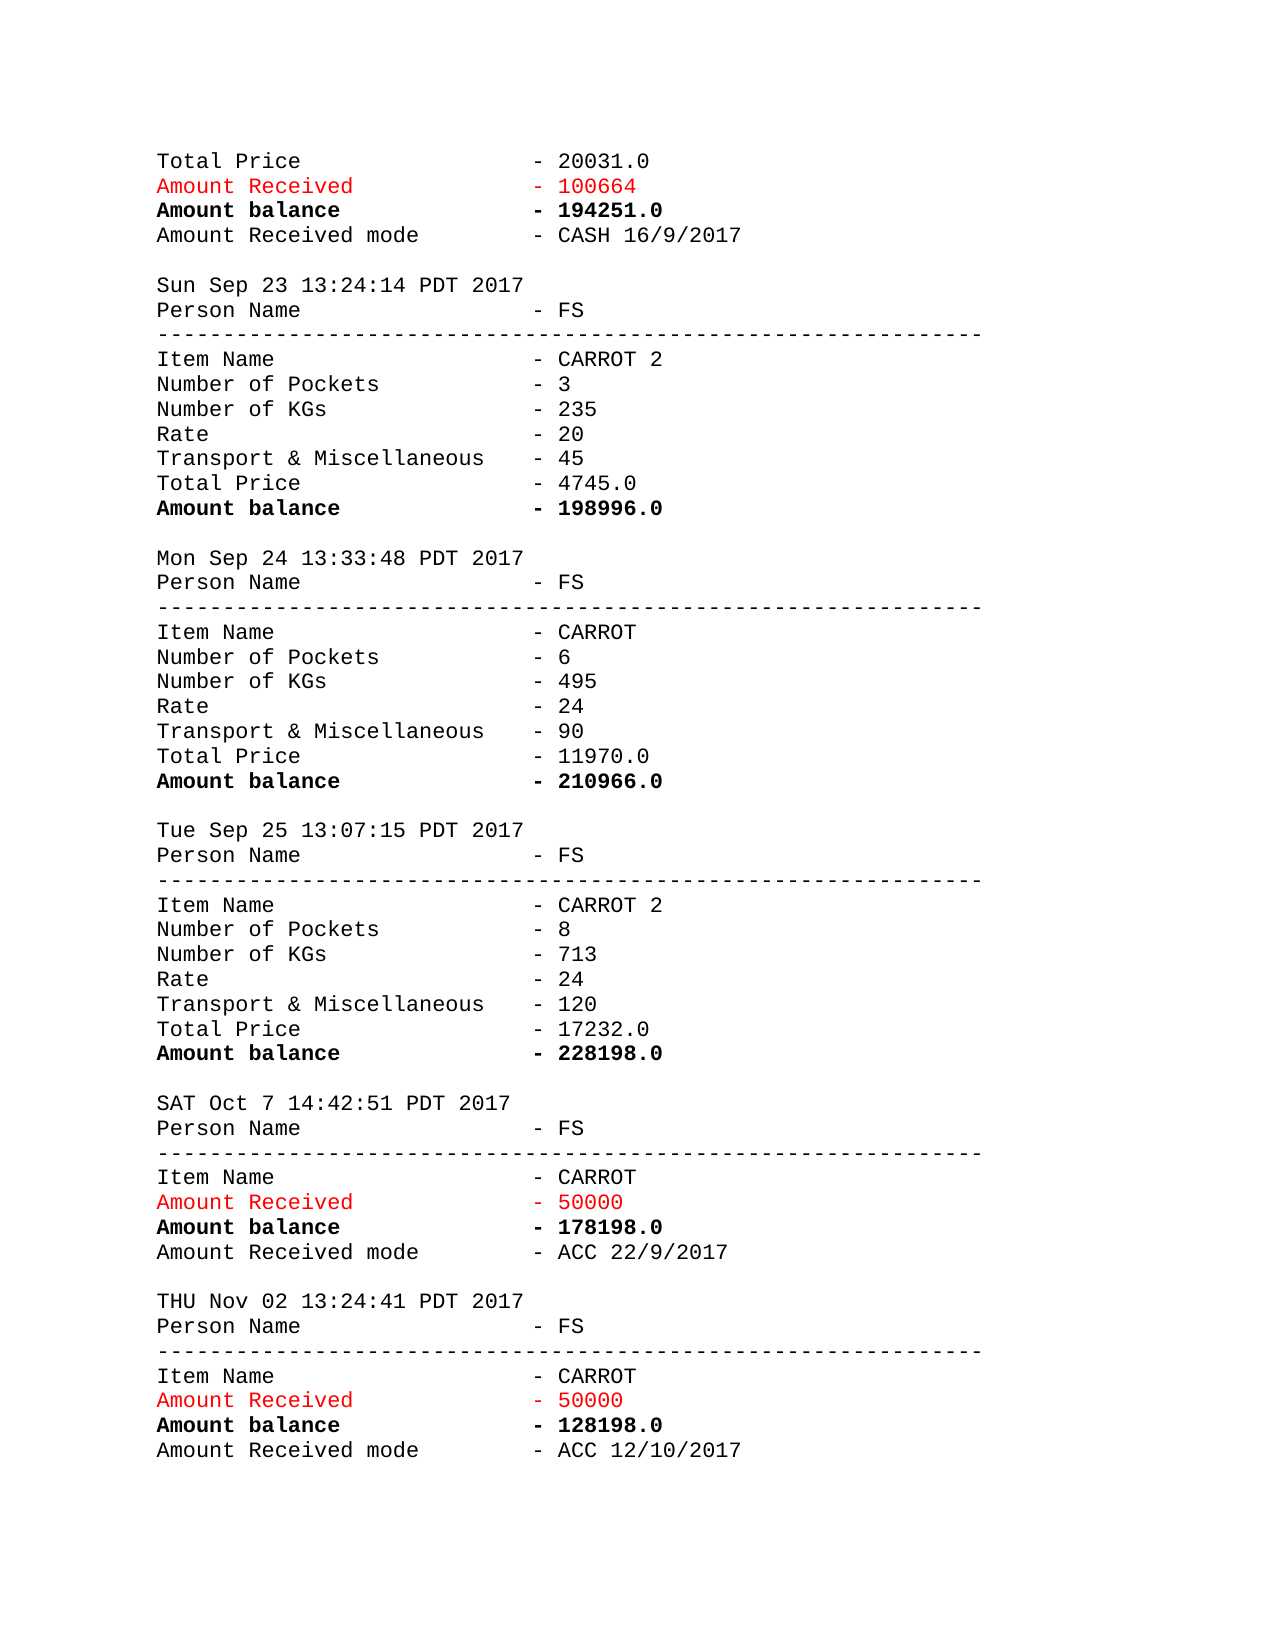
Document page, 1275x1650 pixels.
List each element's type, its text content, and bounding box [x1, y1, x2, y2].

text Amount balance - 178198.0 [156, 1216, 1118, 1241]
text Mon Sep 24 13:33:48 PDT 2017 [156, 547, 1118, 571]
text Transport & Miscellaneous - 45 [156, 447, 1118, 472]
text Transport & Miscellaneous - 90 [156, 720, 1118, 745]
text Amount Received - 50000 [156, 1191, 1118, 1216]
text Amount balance - 194251.0 [156, 199, 1118, 224]
text Number of KGs - 713 [156, 943, 1118, 968]
text Number of KGs - 235 [156, 398, 1118, 423]
text Tue Sep 25 13:07:15 PDT 2017 [156, 819, 1118, 844]
text Amount balance - 210966.0 [156, 770, 1118, 794]
text Rate - 20 [156, 423, 1118, 447]
text Sun Sep 23 13:24:14 PDT 2017 [156, 274, 1118, 299]
text Person Name - FS [156, 1315, 1118, 1340]
text Rate - 24 [156, 695, 1118, 720]
text Person Name - FS [156, 1117, 1118, 1142]
text Amount Received - 50000 [156, 1389, 1118, 1414]
text --------------------------------------------------------------- [156, 596, 1118, 621]
text Number of Pockets - 6 [156, 646, 1118, 671]
text Amount Received mode - ACC 22/9/2017 [156, 1241, 1118, 1266]
text Person Name - FS [156, 844, 1118, 869]
text Number of Pockets - 8 [156, 918, 1118, 943]
text --------------------------------------------------------------- [156, 869, 1118, 894]
text Total Price - 11970.0 [156, 745, 1118, 770]
text Total Price - 17232.0 [156, 1018, 1118, 1042]
text Amount Received - 100664 [156, 175, 1118, 199]
text Item Name - CARROT [156, 1166, 1118, 1191]
text Item Name - CARROT [156, 1365, 1118, 1389]
text THU Nov 02 13:24:41 PDT 2017 [156, 1290, 1118, 1315]
text Amount Received mode - CASH 16/9/2017 [156, 224, 1118, 249]
text Number of Pockets - 3 [156, 373, 1118, 398]
text Number of KGs - 495 [156, 671, 1118, 695]
text Amount Received mode - ACC 12/10/2017 [156, 1439, 1118, 1464]
text Item Name - CARROT [156, 621, 1118, 646]
text --------------------------------------------------------------- [156, 1340, 1118, 1365]
text Amount balance - 198996.0 [156, 497, 1118, 522]
text --------------------------------------------------------------- [156, 323, 1118, 348]
text Rate - 24 [156, 968, 1118, 993]
text --------------------------------------------------------------- [156, 1142, 1118, 1166]
text SAT Oct 7 14:42:51 PDT 2017 [156, 1092, 1118, 1117]
text Amount balance - 128198.0 [156, 1414, 1118, 1439]
text Person Name - FS [156, 571, 1118, 596]
text Person Name - FS [156, 299, 1118, 323]
text Amount balance - 228198.0 [156, 1042, 1118, 1067]
text Transport & Miscellaneous - 120 [156, 993, 1118, 1018]
text Total Price - 20031.0 [156, 150, 1118, 175]
text Item Name - CARROT 2 [156, 894, 1118, 918]
text Item Name - CARROT 2 [156, 348, 1118, 373]
text Total Price - 4745.0 [156, 472, 1118, 497]
